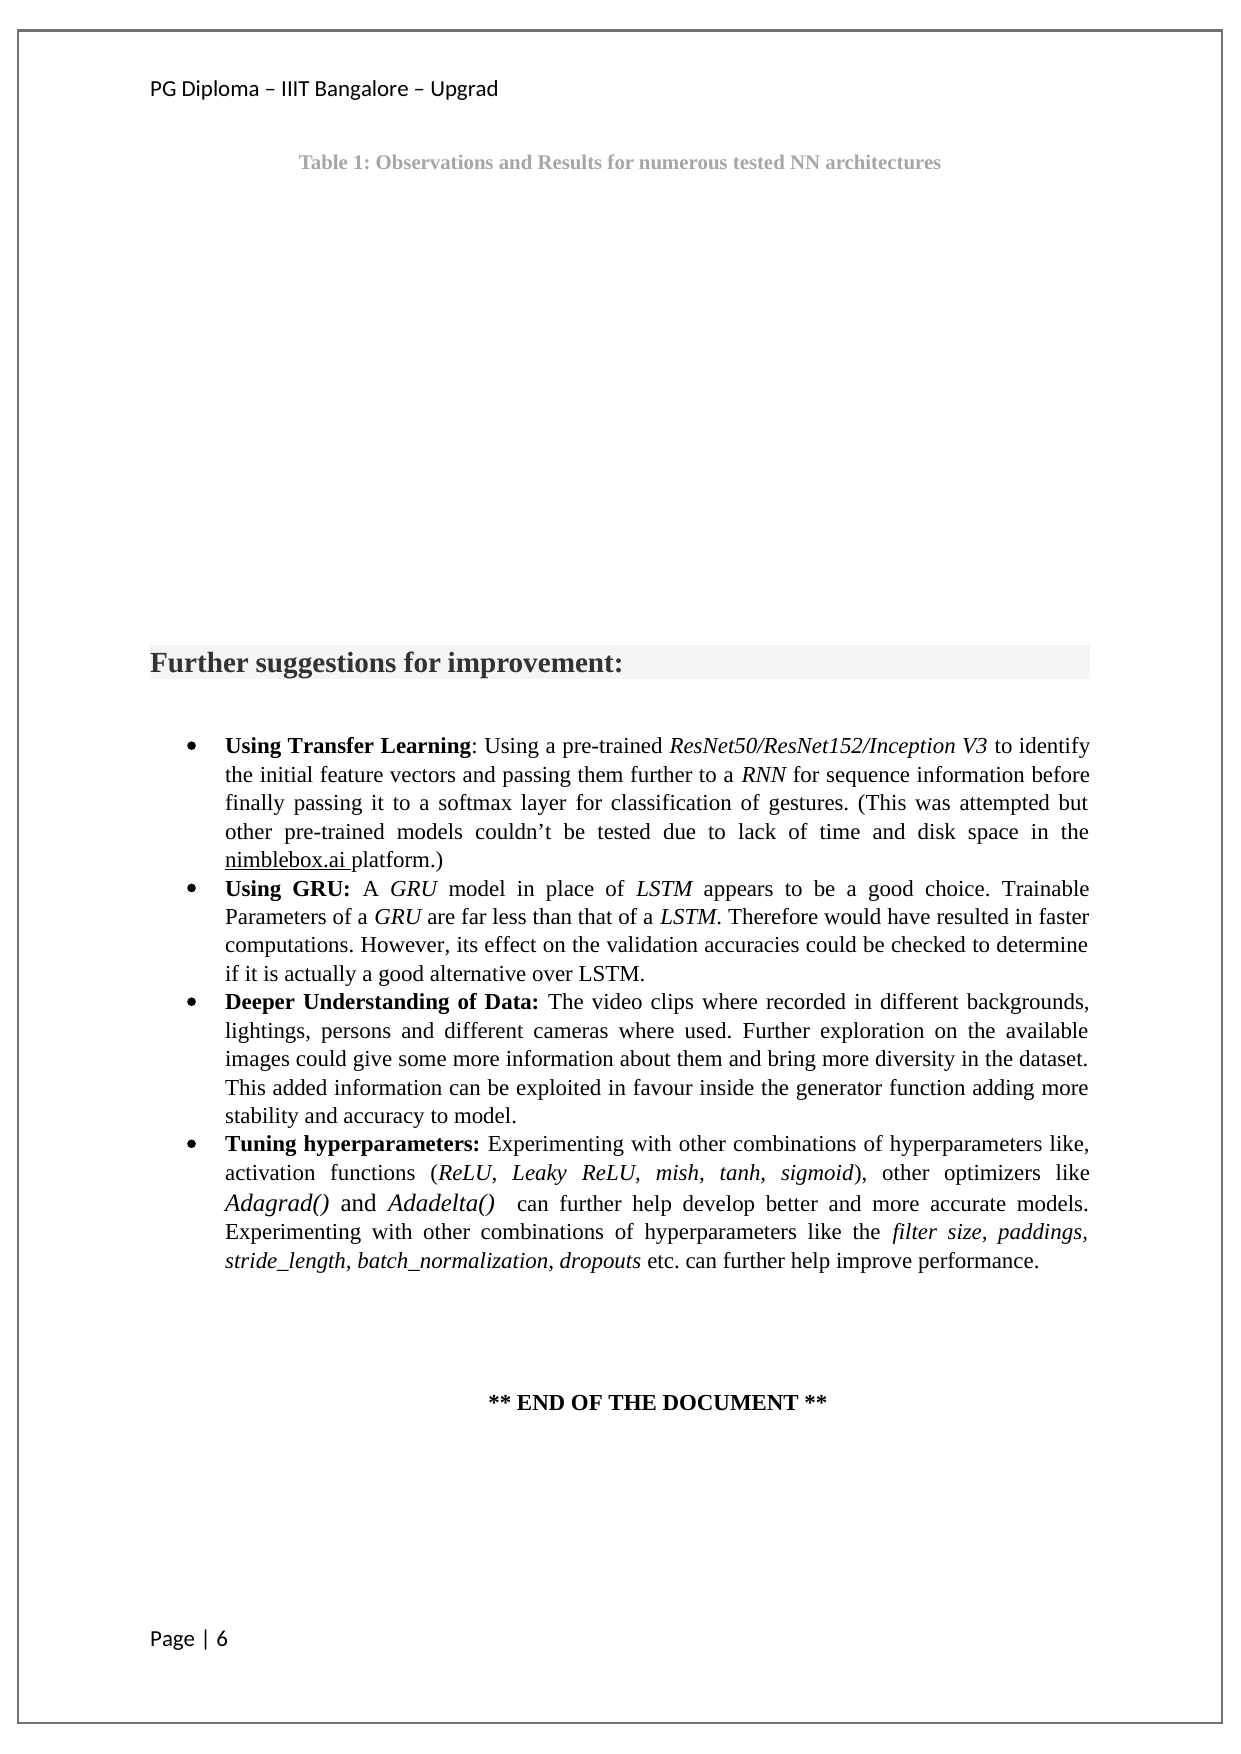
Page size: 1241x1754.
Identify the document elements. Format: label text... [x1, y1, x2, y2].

subtitle Further suggestions for improvement: [150, 645, 1090, 679]
text Table 1: Observations and Results for numerous tested NN architectures [150, 150, 1090, 174]
list Tuning hyperparameters: Experimenting with other combinations of hyperparameters like, activation functions (ReLU, Leaky ReLU, mish, tanh, sigmoid), other optimizers like Adagrad() and Adadelta() can further help develop better and more accurate models. Experimenting with other combinations of hyperparameters like the filter size, paddings, stride_length, batch_normalization, dropouts etc. can further help improve performance. [187, 1131, 1090, 1273]
list Using Transfer Learning: Using a pre-trained ResNet50/ResNet152/Inception V3 to identify the initial feature vectors and passing them further to a RNN for sequence information before finally passing it to a softmax layer for classification of gestures. (This was attempted but other pre-trained models couldn’t be tested due to lack of time and disk space in the nimblebox.ai platform.) [187, 732, 1090, 872]
list Using GRU: A GRU model in place of LSTM appears to be a good choice. Trainable Parameters of a GRU are far less than that of a LSTM. Therefore would have resulted in faster computations. However, its effect on the validation accuracies could be checked to determine if it is actually a good alternative over LSTM. [187, 874, 1090, 986]
list Deeper Understanding of Data: The video clips where recorded in different backgrounds, lightings, persons and different cameras where used. Further exploration on the available images could give some more information about them and bring more diversity in the dataset. This added information can be exploited in favour inside the generator function adding more stability and accuracy to model. [187, 988, 1090, 1128]
list ** END OF THE DOCUMENT ** [225, 1389, 1090, 1415]
